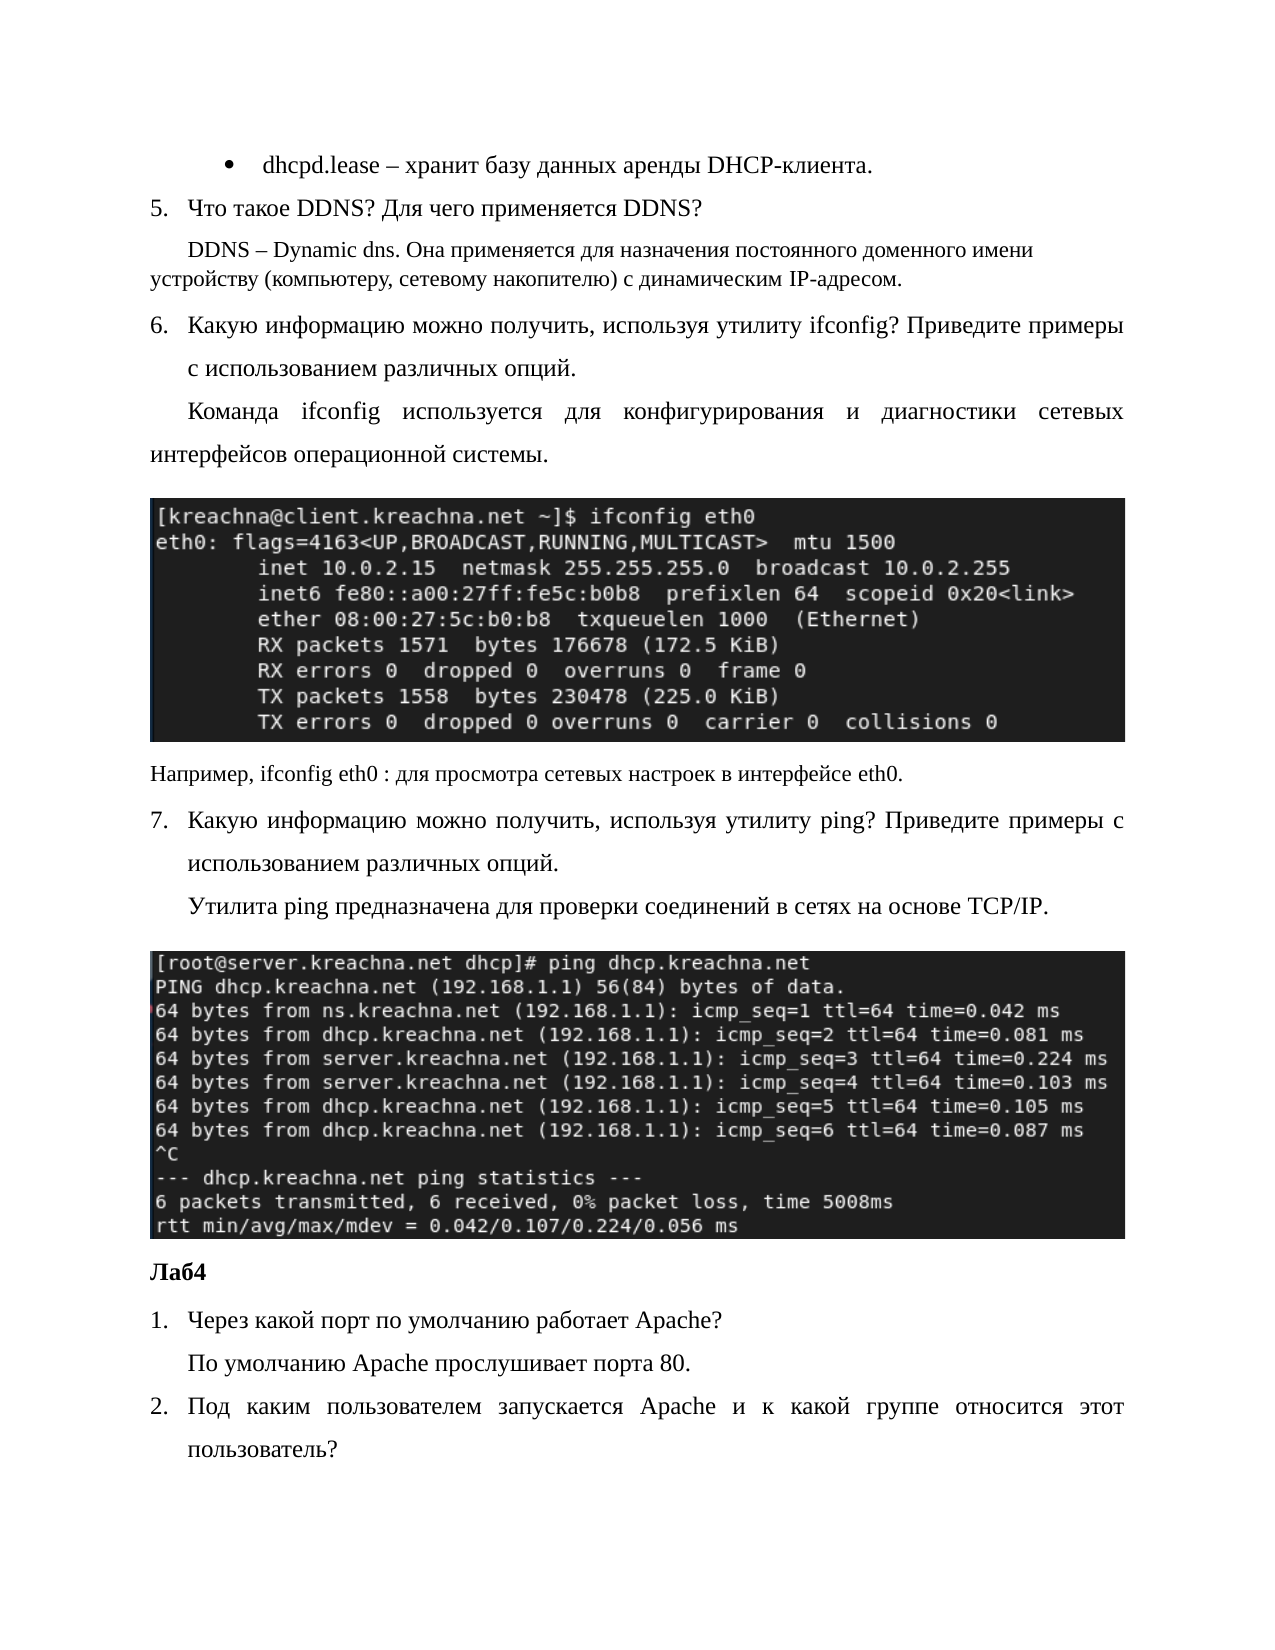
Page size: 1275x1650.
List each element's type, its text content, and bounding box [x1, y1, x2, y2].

picture [150, 951, 1125, 1239]
text Например, ifconfig eth0 : для просмотра сетевых настроек в интерфейсе eth0. [150, 760, 1125, 786]
list dhcpd.lease – хранит базу данных аренды DHCP-клиента. [225, 150, 1125, 179]
list Какую информацию можно получить, используя утилиту ifconfig? Приведите примеры с использованием различных опций. [150, 310, 1125, 382]
list По умолчанию Apache прослушивает порта 80. [187, 1348, 1125, 1377]
list Через какой порт по умолчанию работает Apache? [150, 1305, 1125, 1334]
text Команда ifconfig используется для конфигурирования и диагностики сетевых интерфейсов операционной системы. [150, 396, 1125, 468]
text DDNS – Dynamic dns. Она применяется для назначения постоянного доменного имени устройству (компьютеру, сетевому накопителю) с динамическим IP-адресом. [150, 236, 1125, 291]
text Утилита ping предназначена для проверки соединений в сетях на основе TCP/IP. [150, 891, 1125, 920]
text Лаб4 [150, 1257, 1125, 1286]
picture [150, 498, 1125, 742]
list Под каким пользователем запускается Apache и к какой группе относится этот пользователь? [150, 1391, 1125, 1463]
list Что такое DDNS? Для чего применяется DDNS? [150, 193, 1125, 222]
list Какую информацию можно получить, используя утилиту ping? Приведите примеры с использованием различных опций. [150, 805, 1125, 877]
